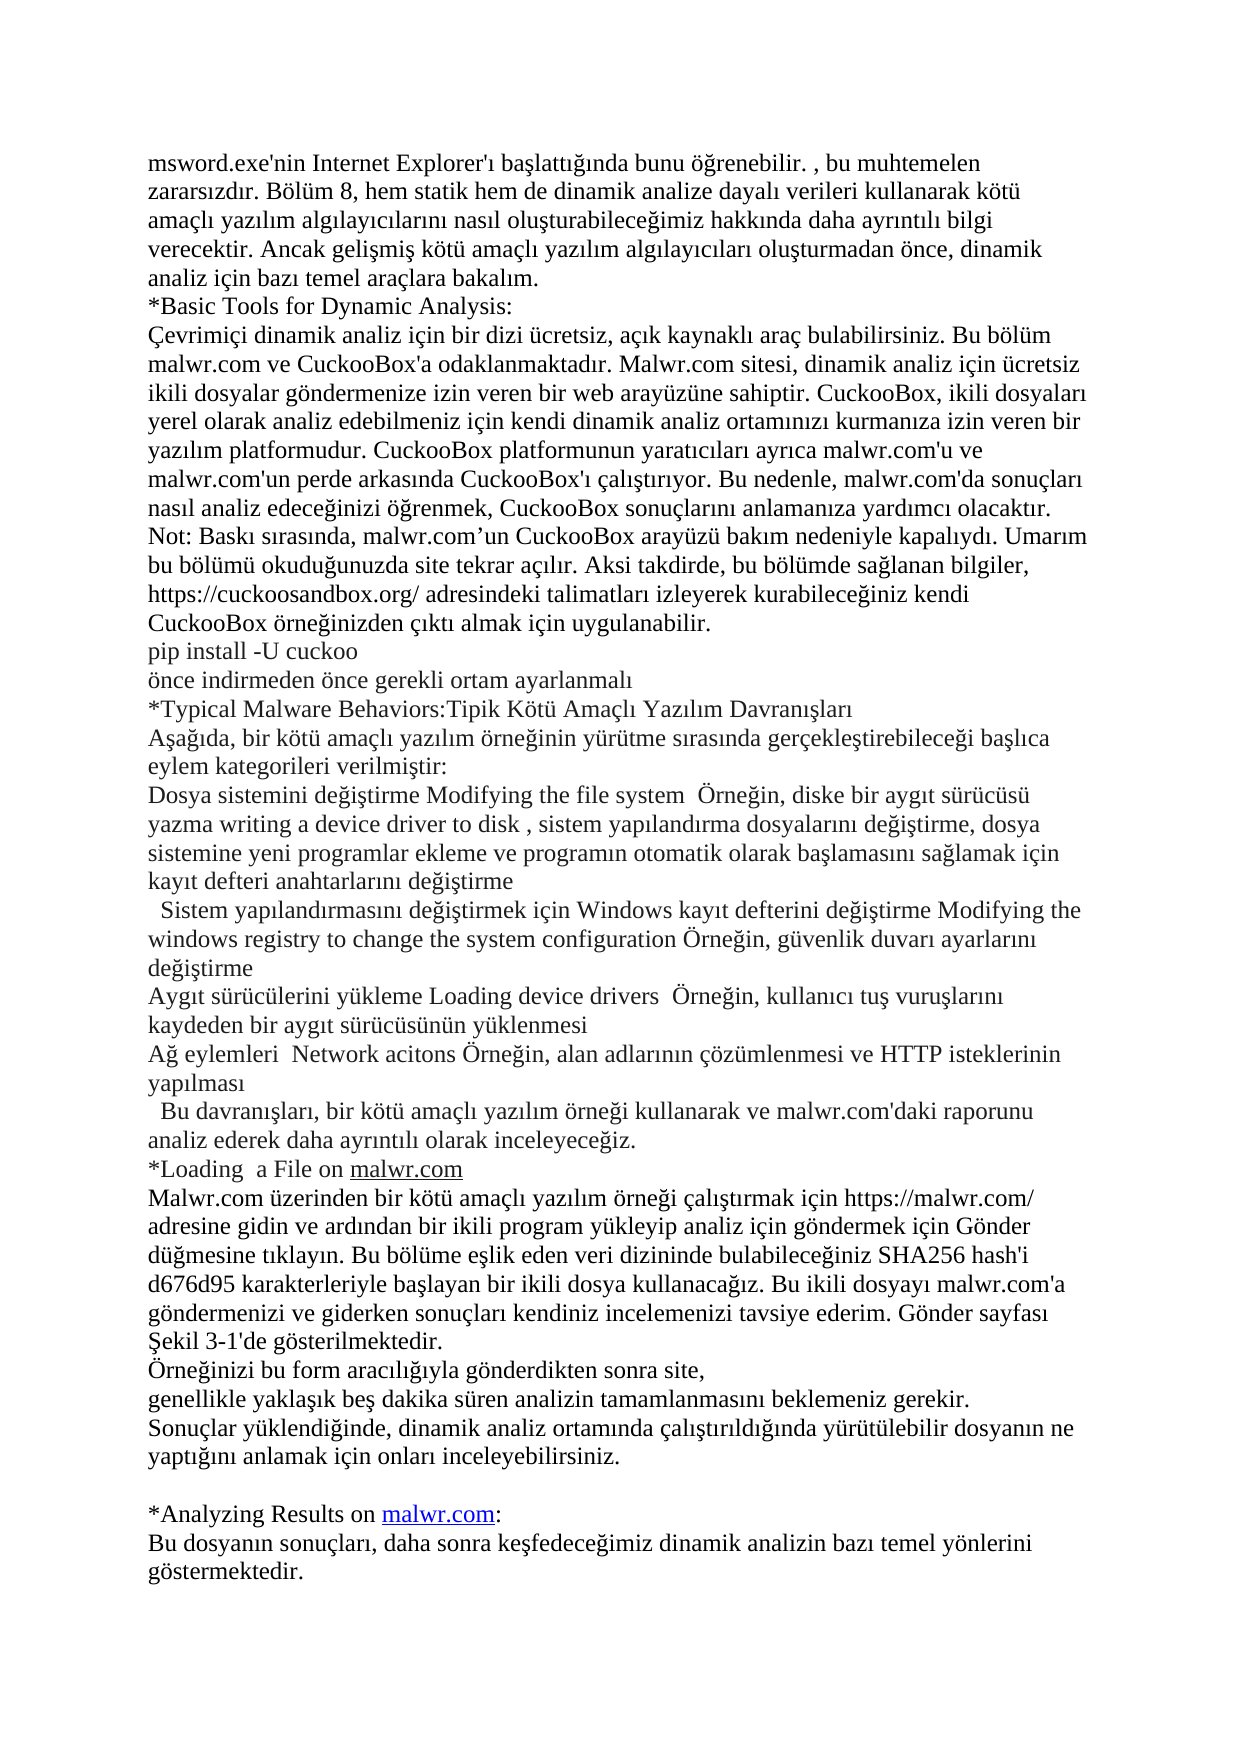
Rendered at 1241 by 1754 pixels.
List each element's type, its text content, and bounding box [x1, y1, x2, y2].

text Sistem yapılandırmasını değiştirmek için Windows kayıt defterini değiştirme Modifying the windows registry to change the system configuration Örneğin, güvenlik duvarı ayarlarını değiştirme [148, 895, 1093, 981]
text *Typical Malware Behaviors:Tipik Kötü Amaçlı Yazılım Davranışları [148, 694, 1093, 723]
text önce indirmeden önce gerekli ortam ayarlanmalı [148, 665, 1093, 694]
text *Loading a File on malwr.com [148, 1154, 1093, 1183]
text genellikle yaklaşık beş dakika süren analizin tamamlanmasını beklemeniz gerekir. [148, 1384, 1093, 1413]
text Örneğinizi bu form aracılığıyla gönderdikten sonra site, [148, 1355, 1093, 1384]
text Bu davranışları, bir kötü amaçlı yazılım örneği kullanarak ve malwr.com'daki raporunu analiz ederek daha ayrıntılı olarak inceleyeceğiz. [148, 1096, 1093, 1154]
text *Analyzing Results on malwr.com: [148, 1499, 1093, 1528]
text Sonuçlar yüklendiğinde, dinamik analiz ortamında çalıştırıldığında yürütülebilir dosyanın ne yaptığını anlamak için onları inceleyebilirsiniz. [148, 1413, 1093, 1470]
text Çevrimiçi dinamik analiz için bir dizi ücretsiz, açık kaynaklı araç bulabilirsiniz. Bu bölüm malwr.com ve CuckooBox'a odaklanmaktadır. Malwr.com sitesi, dinamik analiz için ücretsiz ikili dosyalar göndermenize izin veren bir web arayüzüne sahiptir. CuckooBox, ikili dosyaları yerel olarak analiz edebilmeniz için kendi dinamik analiz ortamınızı kurmanıza izin veren bir yazılım platformudur. CuckooBox platformunun yaratıcıları ayrıca malwr.com'u ve malwr.com'un perde arkasında CuckooBox'ı çalıştırıyor. Bu nedenle, malwr.com'da sonuçları nasıl analiz edeceğinizi öğrenmek, CuckooBox sonuçlarını anlamanıza yardımcı olacaktır. [148, 320, 1093, 521]
text pip install -U cuckoo [148, 636, 1093, 665]
text Aygıt sürücülerini yükleme Loading device drivers Örneğin, kullanıcı tuş vuruşlarını kaydeden bir aygıt sürücüsünün yüklenmesi [148, 981, 1093, 1039]
text *Basic Tools for Dynamic Analysis: [148, 291, 1093, 320]
text Not: Baskı sırasında, malwr.com’un CuckooBox arayüzü bakım nedeniyle kapalıydı. Umarım bu bölümü okuduğunuzda site tekrar açılır. Aksi takdirde, bu bölümde sağlanan bilgiler, https://cuckoosandbox.org/ adresindeki talimatları izleyerek kurabileceğiniz kendi CuckooBox örneğinizden çıktı almak için uygulanabilir. [148, 521, 1093, 636]
text Aşağıda, bir kötü amaçlı yazılım örneğinin yürütme sırasında gerçekleştirebileceği başlıca eylem kategorileri verilmiştir: [148, 723, 1093, 780]
text Ağ eylemleri Network acitons Örneğin, alan adlarının çözümlenmesi ve HTTP isteklerinin yapılması [148, 1039, 1093, 1096]
text Dosya sistemini değiştirme Modifying the file system Örneğin, diske bir aygıt sürücüsü yazma writing a device driver to disk , sistem yapılandırma dosyalarını değiştirme, dosya sistemine yeni programlar ekleme ve programın otomatik olarak başlamasını sağlamak için kayıt defteri anahtarlarını değiştirme [148, 780, 1093, 895]
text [148, 148, 1093, 291]
text Malwr.com üzerinden bir kötü amaçlı yazılım örneği çalıştırmak için https://malwr.com/ adresine gidin ve ardından bir ikili program yükleyip analiz için göndermek için Gönder düğmesine tıklayın. Bu bölüme eşlik eden veri dizininde bulabileceğiniz SHA256 hash'i d676d95 karakterleriyle başlayan bir ikili dosya kullanacağız. Bu ikili dosyayı malwr.com'a göndermenizi ve giderken sonuçları kendiniz incelemenizi tavsiye ederim. Gönder sayfası Şekil 3-1'de gösterilmektedir. [148, 1183, 1093, 1355]
text Bu dosyanın sonuçları, daha sonra keşfedeceğimiz dinamik analizin bazı temel yönlerini göstermektedir. [148, 1528, 1093, 1585]
